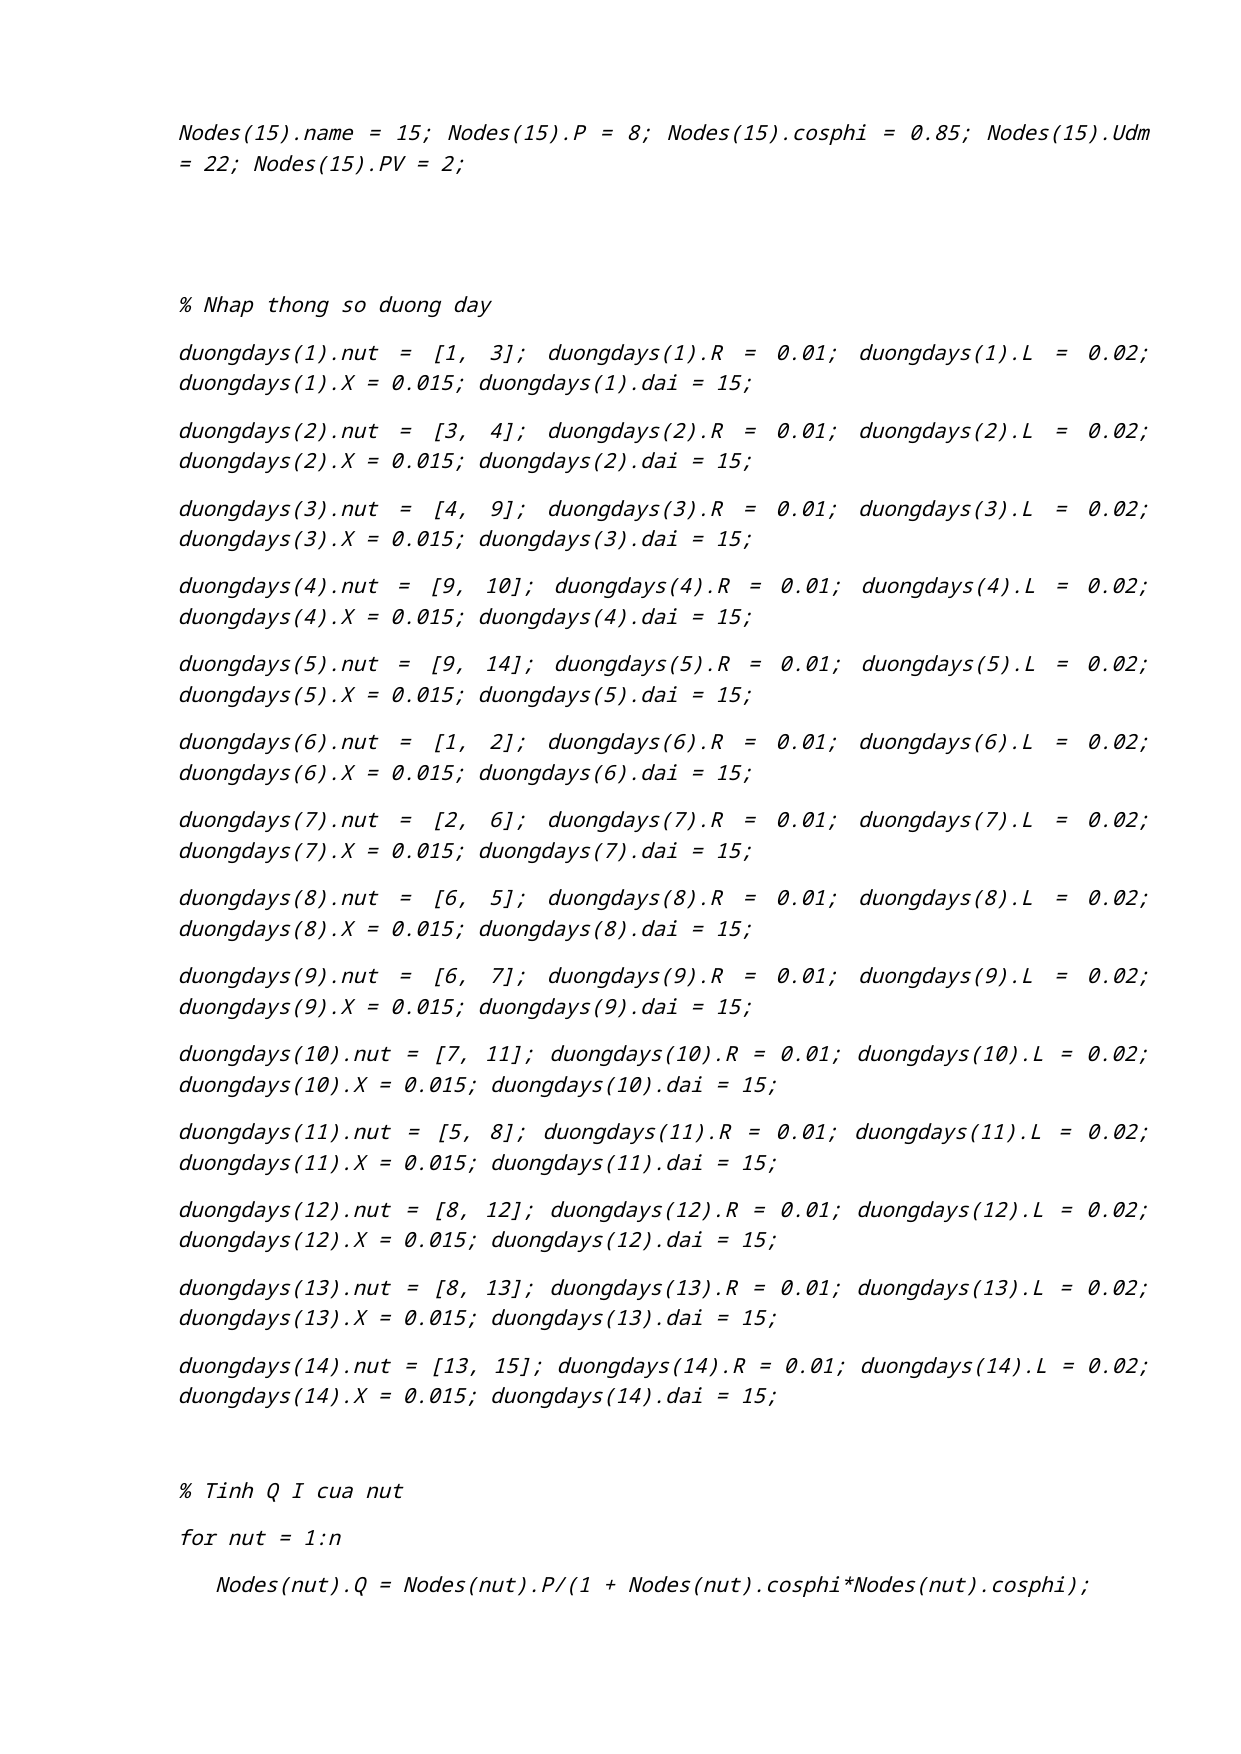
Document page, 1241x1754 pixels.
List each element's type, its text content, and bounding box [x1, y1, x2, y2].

text duongdays(8).nut = [6, 5]; duongdays(8).R = 0.01; duongdays(8).L = 0.02; duongdays(8).X = 0.015; duongdays(8).dai = 15; [177, 883, 1152, 942]
text duongdays(3).nut = [4, 9]; duongdays(3).R = 0.01; duongdays(3).L = 0.02; duongdays(3).X = 0.015; duongdays(3).dai = 15; [177, 494, 1152, 553]
text duongdays(10).nut = [7, 11]; duongdays(10).R = 0.01; duongdays(10).L = 0.02; duongdays(10).X = 0.015; duongdays(10).dai = 15; [177, 1039, 1152, 1098]
text duongdays(6).nut = [1, 2]; duongdays(6).R = 0.01; duongdays(6).L = 0.02; duongdays(6).X = 0.015; duongdays(6).dai = 15; [177, 727, 1152, 787]
text duongdays(9).nut = [6, 7]; duongdays(9).R = 0.01; duongdays(9).L = 0.02; duongdays(9).X = 0.015; duongdays(9).dai = 15; [177, 961, 1152, 1020]
text Nodes(nut).Q = Nodes(nut).P/(1 + Nodes(nut).cosphi*Nodes(nut).cosphi); [177, 1571, 1152, 1599]
text % Nhap thong so duong day [177, 291, 1152, 319]
text duongdays(12).nut = [8, 12]; duongdays(12).R = 0.01; duongdays(12).L = 0.02; duongdays(12).X = 0.015; duongdays(12).dai = 15; [177, 1195, 1152, 1254]
text duongdays(1).nut = [1, 3]; duongdays(1).R = 0.01; duongdays(1).L = 0.02; duongdays(1).X = 0.015; duongdays(1).dai = 15; [177, 338, 1152, 397]
text duongdays(2).nut = [3, 4]; duongdays(2).R = 0.01; duongdays(2).L = 0.02; duongdays(2).X = 0.015; duongdays(2).dai = 15; [177, 416, 1152, 475]
text for nut = 1:n [177, 1523, 1152, 1552]
text duongdays(5).nut = [9, 14]; duongdays(5).R = 0.01; duongdays(5).L = 0.02; duongdays(5).X = 0.015; duongdays(5).dai = 15; [177, 649, 1152, 709]
text duongdays(14).nut = [13, 15]; duongdays(14).R = 0.01; duongdays(14).L = 0.02; duongdays(14).X = 0.015; duongdays(14).dai = 15; [177, 1351, 1152, 1410]
text Nodes(15).name = 15; Nodes(15).P = 8; Nodes(15).cosphi = 0.85; Nodes(15).Udm = 22; Nodes(15).PV = 2; [177, 118, 1152, 177]
text duongdays(7).nut = [2, 6]; duongdays(7).R = 0.01; duongdays(7).L = 0.02; duongdays(7).X = 0.015; duongdays(7).dai = 15; [177, 805, 1152, 864]
text duongdays(4).nut = [9, 10]; duongdays(4).R = 0.01; duongdays(4).L = 0.02; duongdays(4).X = 0.015; duongdays(4).dai = 15; [177, 572, 1152, 631]
text duongdays(13).nut = [8, 13]; duongdays(13).R = 0.01; duongdays(13).L = 0.02; duongdays(13).X = 0.015; duongdays(13).dai = 15; [177, 1273, 1152, 1332]
text % Tinh Q I cua nut [177, 1476, 1152, 1504]
text duongdays(11).nut = [5, 8]; duongdays(11).R = 0.01; duongdays(11).L = 0.02; duongdays(11).X = 0.015; duongdays(11).dai = 15; [177, 1117, 1152, 1176]
